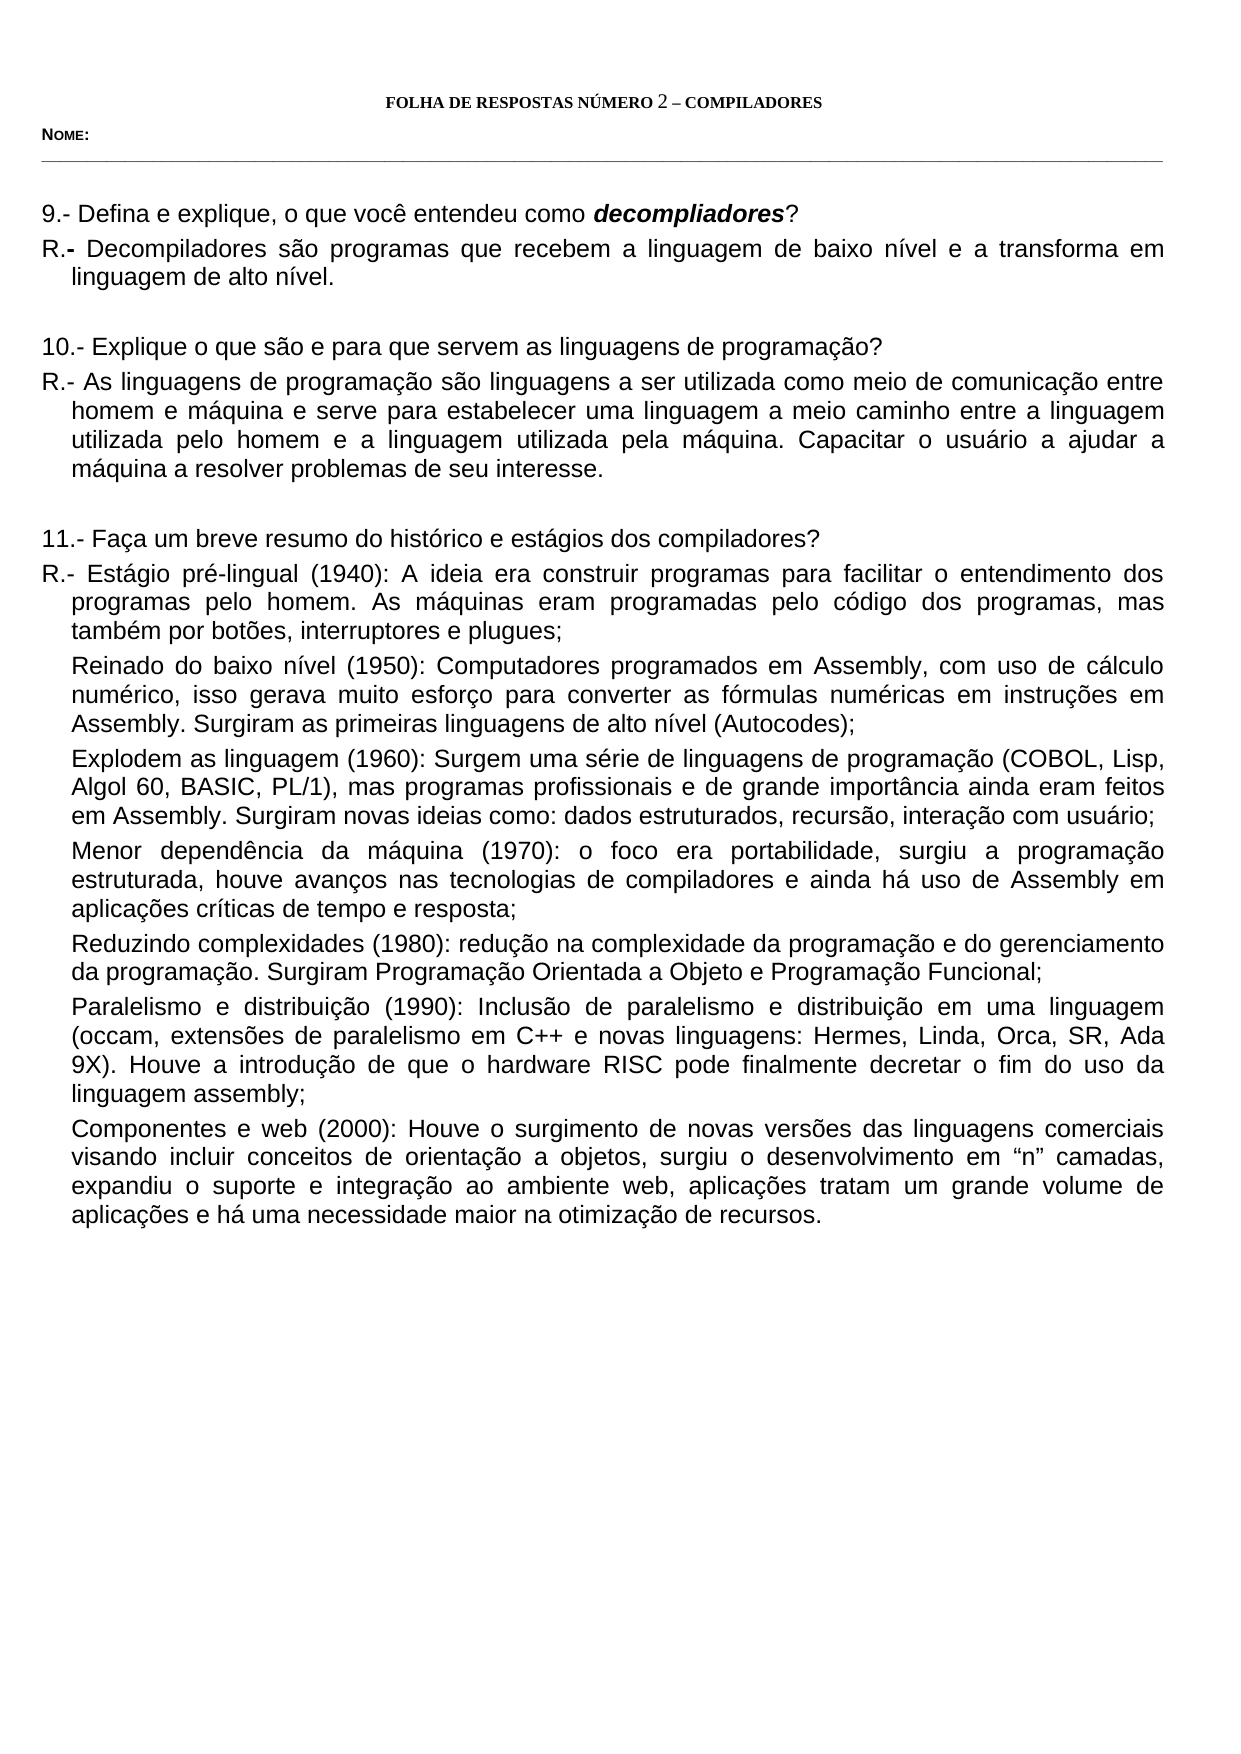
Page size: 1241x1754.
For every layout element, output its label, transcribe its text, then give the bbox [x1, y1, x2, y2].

text R.- Decompiladores são programas que recebem a linguagem de baixo nível e a transforma em linguagem de alto nível. [41, 233, 1166, 291]
text Menor dependência da máquina (1970): o foco era portabilidade, surgiu a programação estruturada, houve avanços nas tecnologias de compiladores e ainda há uso de Assembly em aplicações críticas de tempo e resposta; [41, 836, 1166, 922]
text Reinado do baixo nível (1950): Computadores programados em Assembly, com uso de cálculo numérico, isso gerava muito esforço para converter as fórmulas numéricas em instruções em Assembly. Surgiram as primeiras linguagens de alto nível (Autocodes); [41, 651, 1166, 737]
text R.- As linguagens de programação são linguagens a ser utilizada como meio de comunicação entre homem e máquina e serve para estabelecer uma linguagem a meio caminho entre a linguagem utilizada pelo homem e a linguagem utilizada pela máquina. Capacitar o usuário a ajudar a máquina a resolver problemas de seu interesse. [41, 367, 1166, 482]
text 10.- Explique o que são e para que servem as linguagens de programação? [41, 332, 1166, 361]
text 11.- Faça um breve resumo do histórico e estágios dos compiladores? [41, 523, 1166, 552]
text Explodem as linguagem (1960): Surgem uma série de linguagens de programação (COBOL, Lisp, Algol 60, BASIC, PL/1), mas programas profissionais e de grande importância ainda eram feitos em Assembly. Surgiram novas ideias como: dados estruturados, recursão, interação com usuário; [41, 743, 1166, 830]
text R.- Estágio pré-lingual (1940): A ideia era construir programas para facilitar o entendimento dos programas pelo homem. As máquinas eram programadas pelo código dos programas, mas também por botões, interruptores e plugues; [41, 558, 1166, 645]
text Paralelismo e distribuição (1990): Inclusão de paralelismo e distribuição em uma linguagem (occam, extensões de paralelismo em C++ e novas linguagens: Hermes, Linda, Orca, SR, Ada 9X). Houve a introdução de que o hardware RISC pode finalmente decretar o fim do uso da linguagem assembly; [41, 992, 1166, 1107]
text 9.- Defina e explique, o que você entendeu como decompliadores? [41, 198, 1166, 227]
text Componentes e web (2000): Houve o surgimento de novas versões das linguagens comerciais visando incluir conceitos de orientação a objetos, surgiu o desenvolvimento em “n” camadas, expandiu o suporte e integração ao ambiente web, aplicações tratam um grande volume de aplicações e há uma necessidade maior na otimização de recursos. [41, 1113, 1166, 1228]
text Reduzindo complexidades (1980): redução na complexidade da programação e do gerenciamento da programação. Surgiram Programação Orientada a Objeto e Programação Funcional; [41, 928, 1166, 986]
